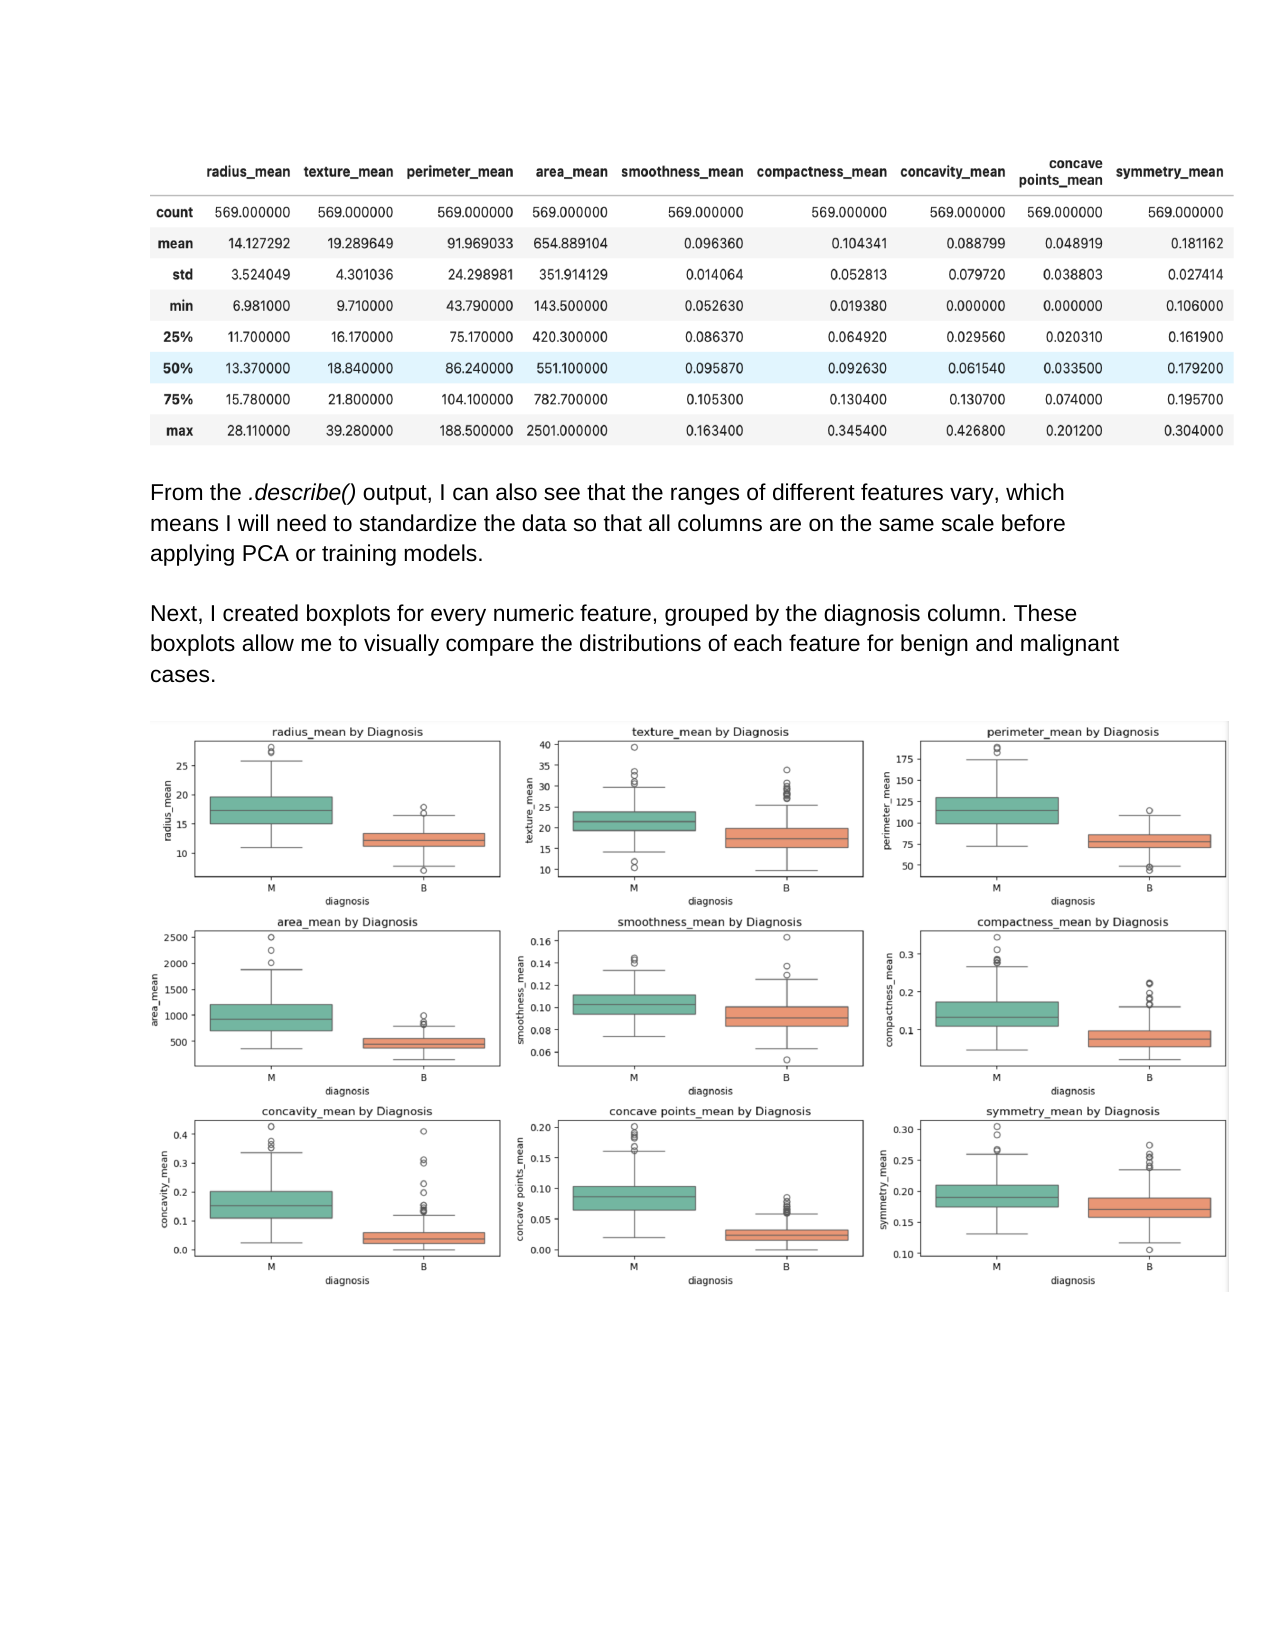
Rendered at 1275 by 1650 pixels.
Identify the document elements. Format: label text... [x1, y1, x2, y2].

text From the .describe() output, I can also see that the ranges of different features vary, which means I will need to standardize the data so that all columns are on the same scale before applying PCA or training models. [150, 479, 1125, 566]
text Next, I created boxplots for every numeric feature, grouped by the diagnosis column. These boxplots allow me to visually compare the distributions of each feature for benign and malignant cases. [150, 600, 1125, 687]
picture [150, 150, 1234, 446]
picture [150, 721, 1229, 1292]
